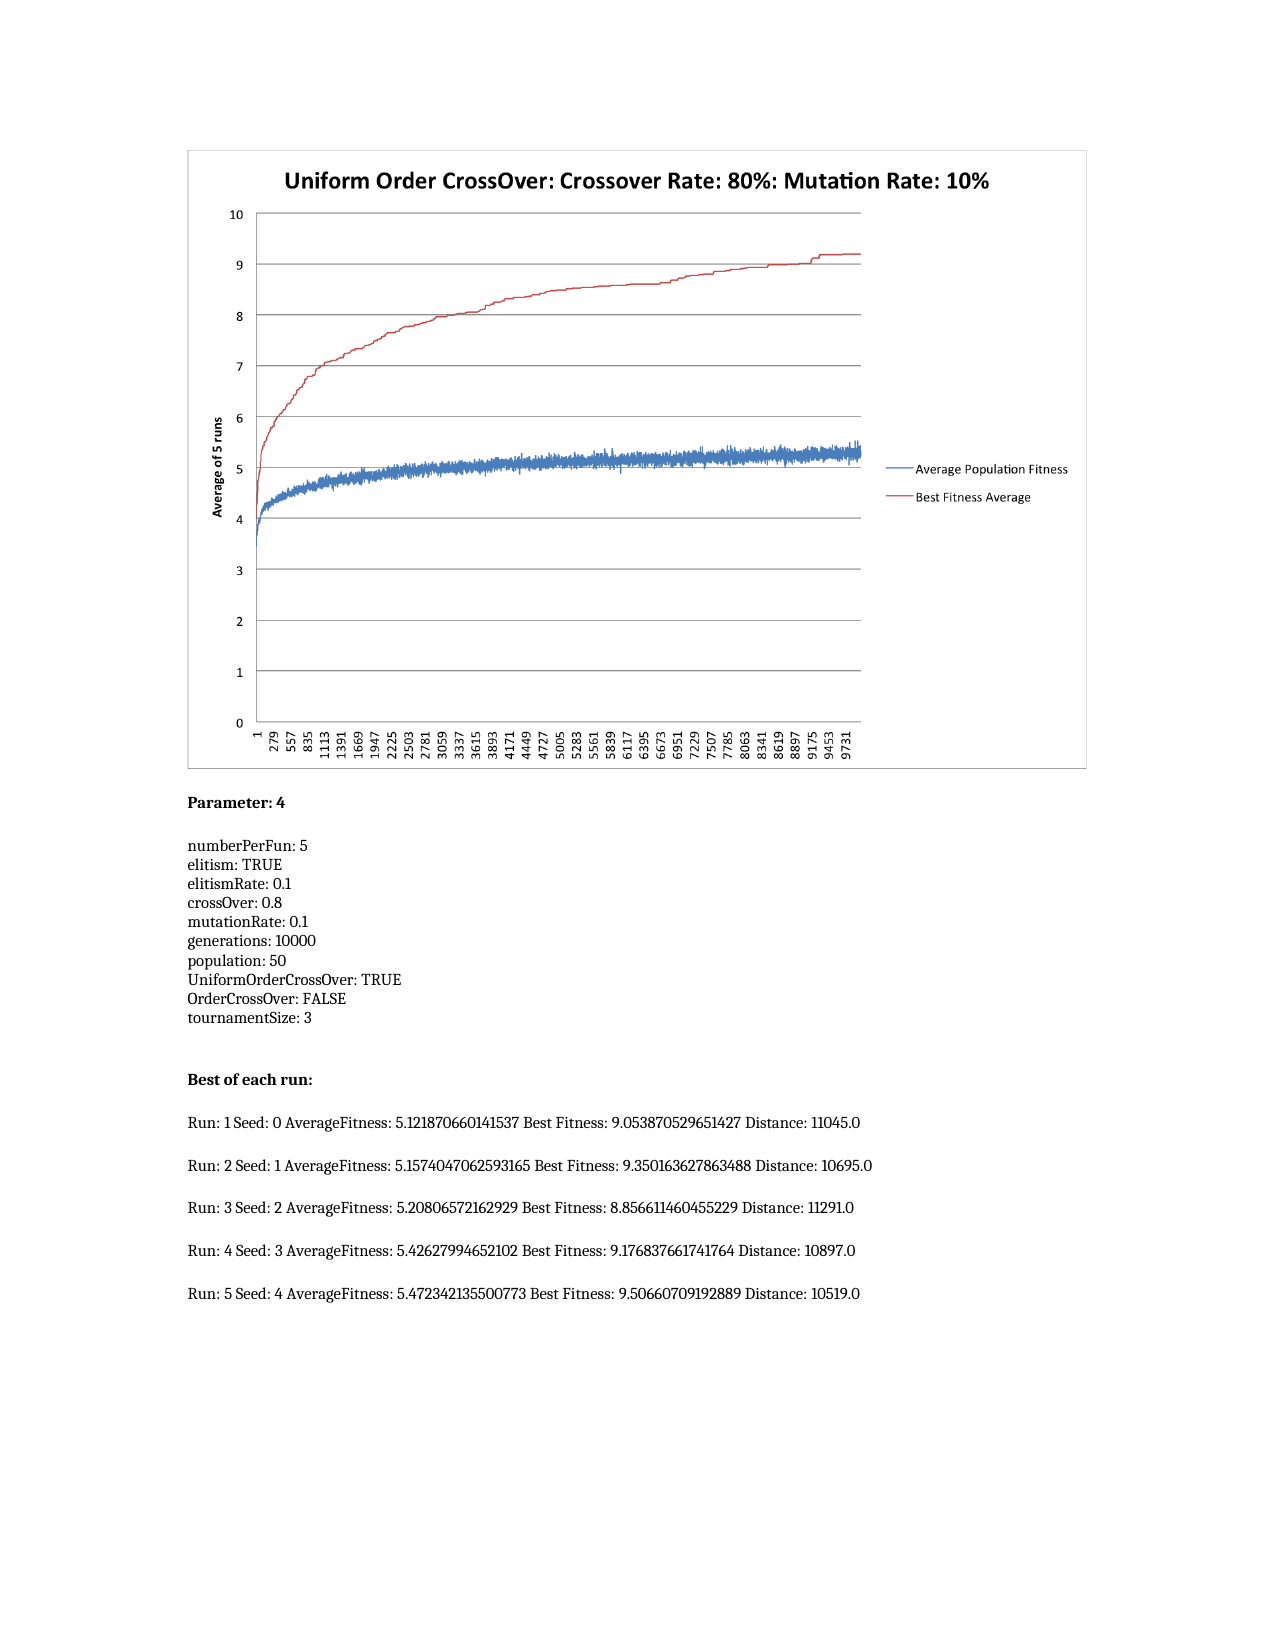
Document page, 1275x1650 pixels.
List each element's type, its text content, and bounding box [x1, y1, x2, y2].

text OrderCrossOver: FALSE [187, 989, 1087, 1008]
text elitismRate: 0.1 [187, 874, 1087, 893]
text numberPerFun: 5 [187, 836, 1087, 855]
text Run: 2 Seed: 1 AverageFitness: 5.1574047062593165 Best Fitness: 9.350163627863488 Distance: 10695.0 [187, 1156, 1087, 1175]
text elitism: TRUE [187, 855, 1087, 874]
text UniformOrderCrossOver: TRUE [187, 970, 1087, 989]
text generations: 10000 [187, 932, 1087, 951]
picture [187, 150, 1087, 769]
text Run: 5 Seed: 4 AverageFitness: 5.472342135500773 Best Fitness: 9.50660709192889 Distance: 10519.0 [187, 1284, 1087, 1304]
text Parameter: 4 [187, 793, 1087, 812]
text population: 50 [187, 951, 1087, 970]
text Run: 3 Seed: 2 AverageFitness: 5.20806572162929 Best Fitness: 8.856611460455229 Distance: 11291.0 [187, 1199, 1087, 1218]
text crossOver: 0.8 [187, 893, 1087, 913]
text Run: 4 Seed: 3 AverageFitness: 5.42627994652102 Best Fitness: 9.176837661741764 Distance: 10897.0 [187, 1242, 1087, 1261]
text tournamentSize: 3 [187, 1008, 1087, 1028]
text Best of each run: [187, 1070, 1087, 1089]
text mutationRate: 0.1 [187, 913, 1087, 932]
text Run: 1 Seed: 0 AverageFitness: 5.121870660141537 Best Fitness: 9.053870529651427 Distance: 11045.0 [187, 1113, 1087, 1132]
